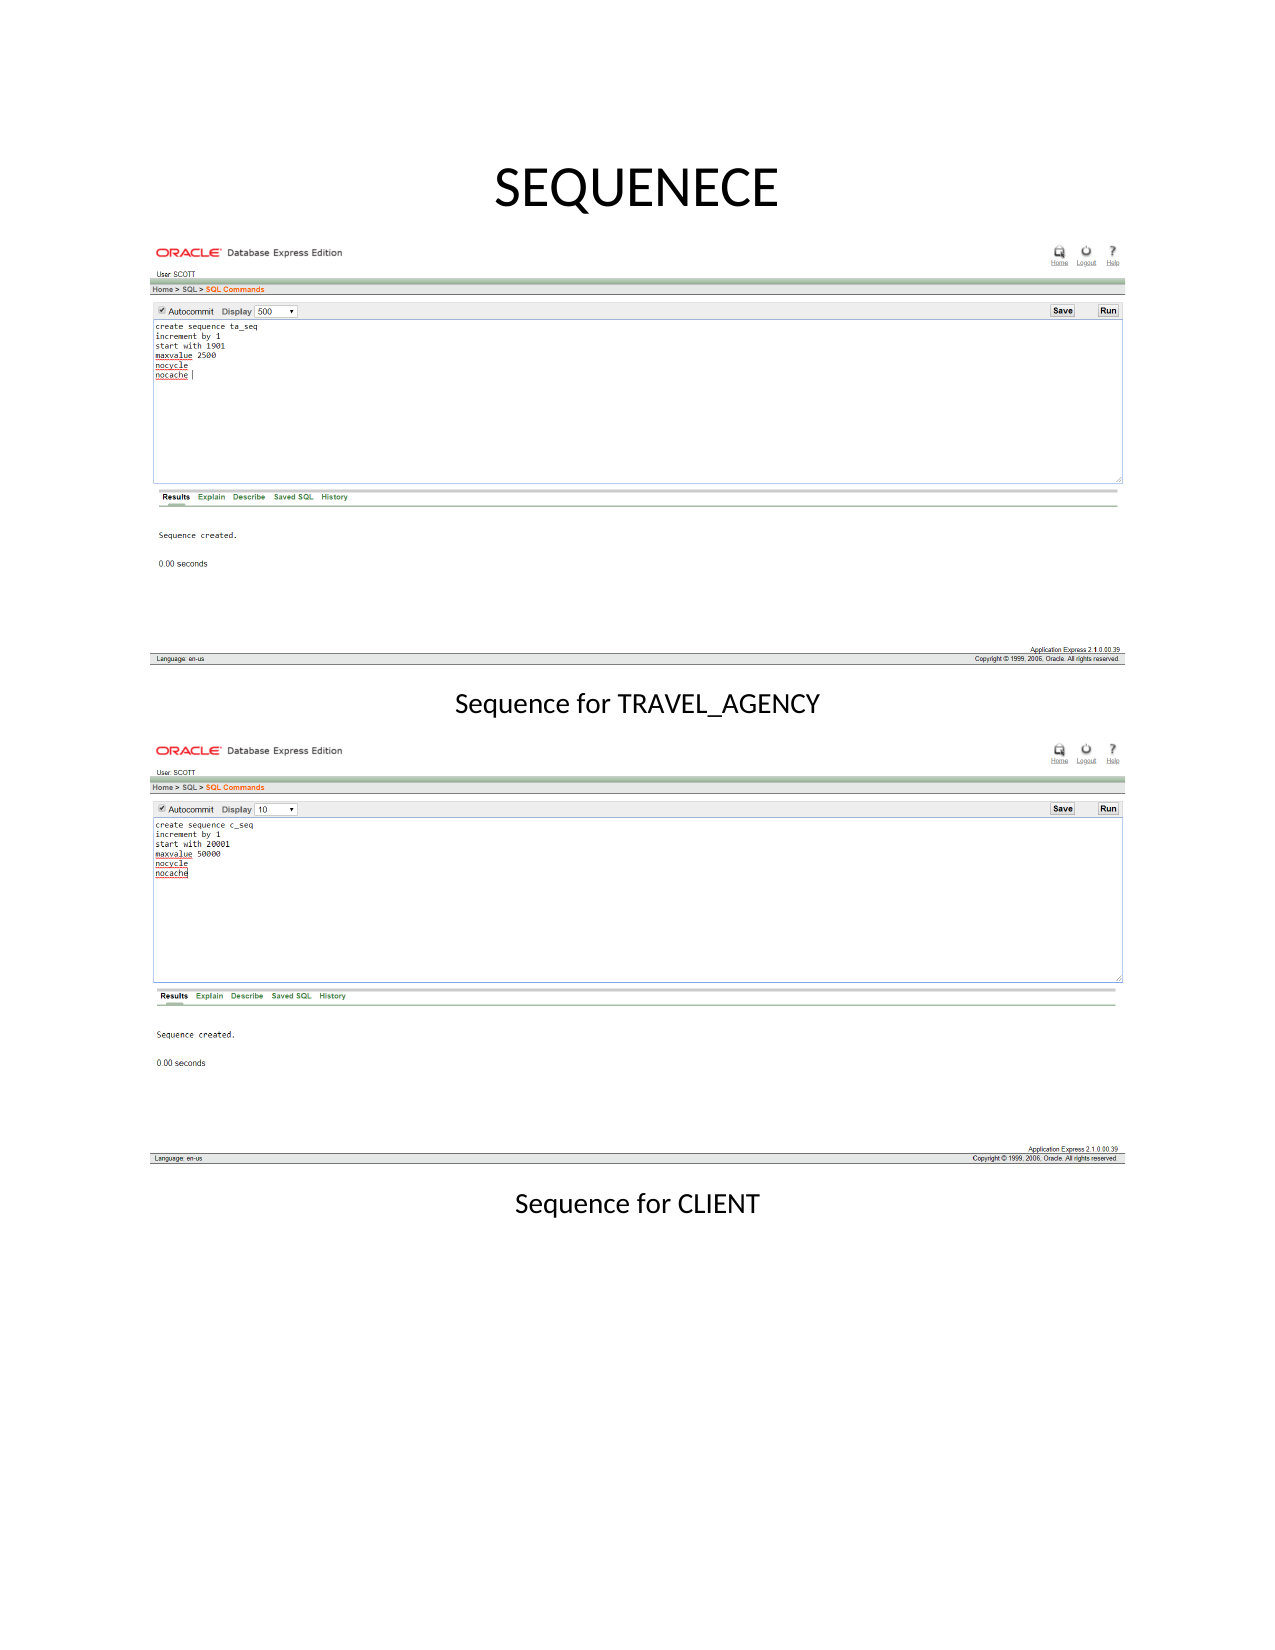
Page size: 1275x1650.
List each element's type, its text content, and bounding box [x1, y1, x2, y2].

picture [150, 740, 1125, 1167]
text SEQUENECE [150, 150, 1125, 221]
picture [150, 243, 1125, 666]
text Sequence for CLIENT [150, 1185, 1125, 1221]
text Sequence for TRAVEL_AGENCY [150, 685, 1125, 721]
